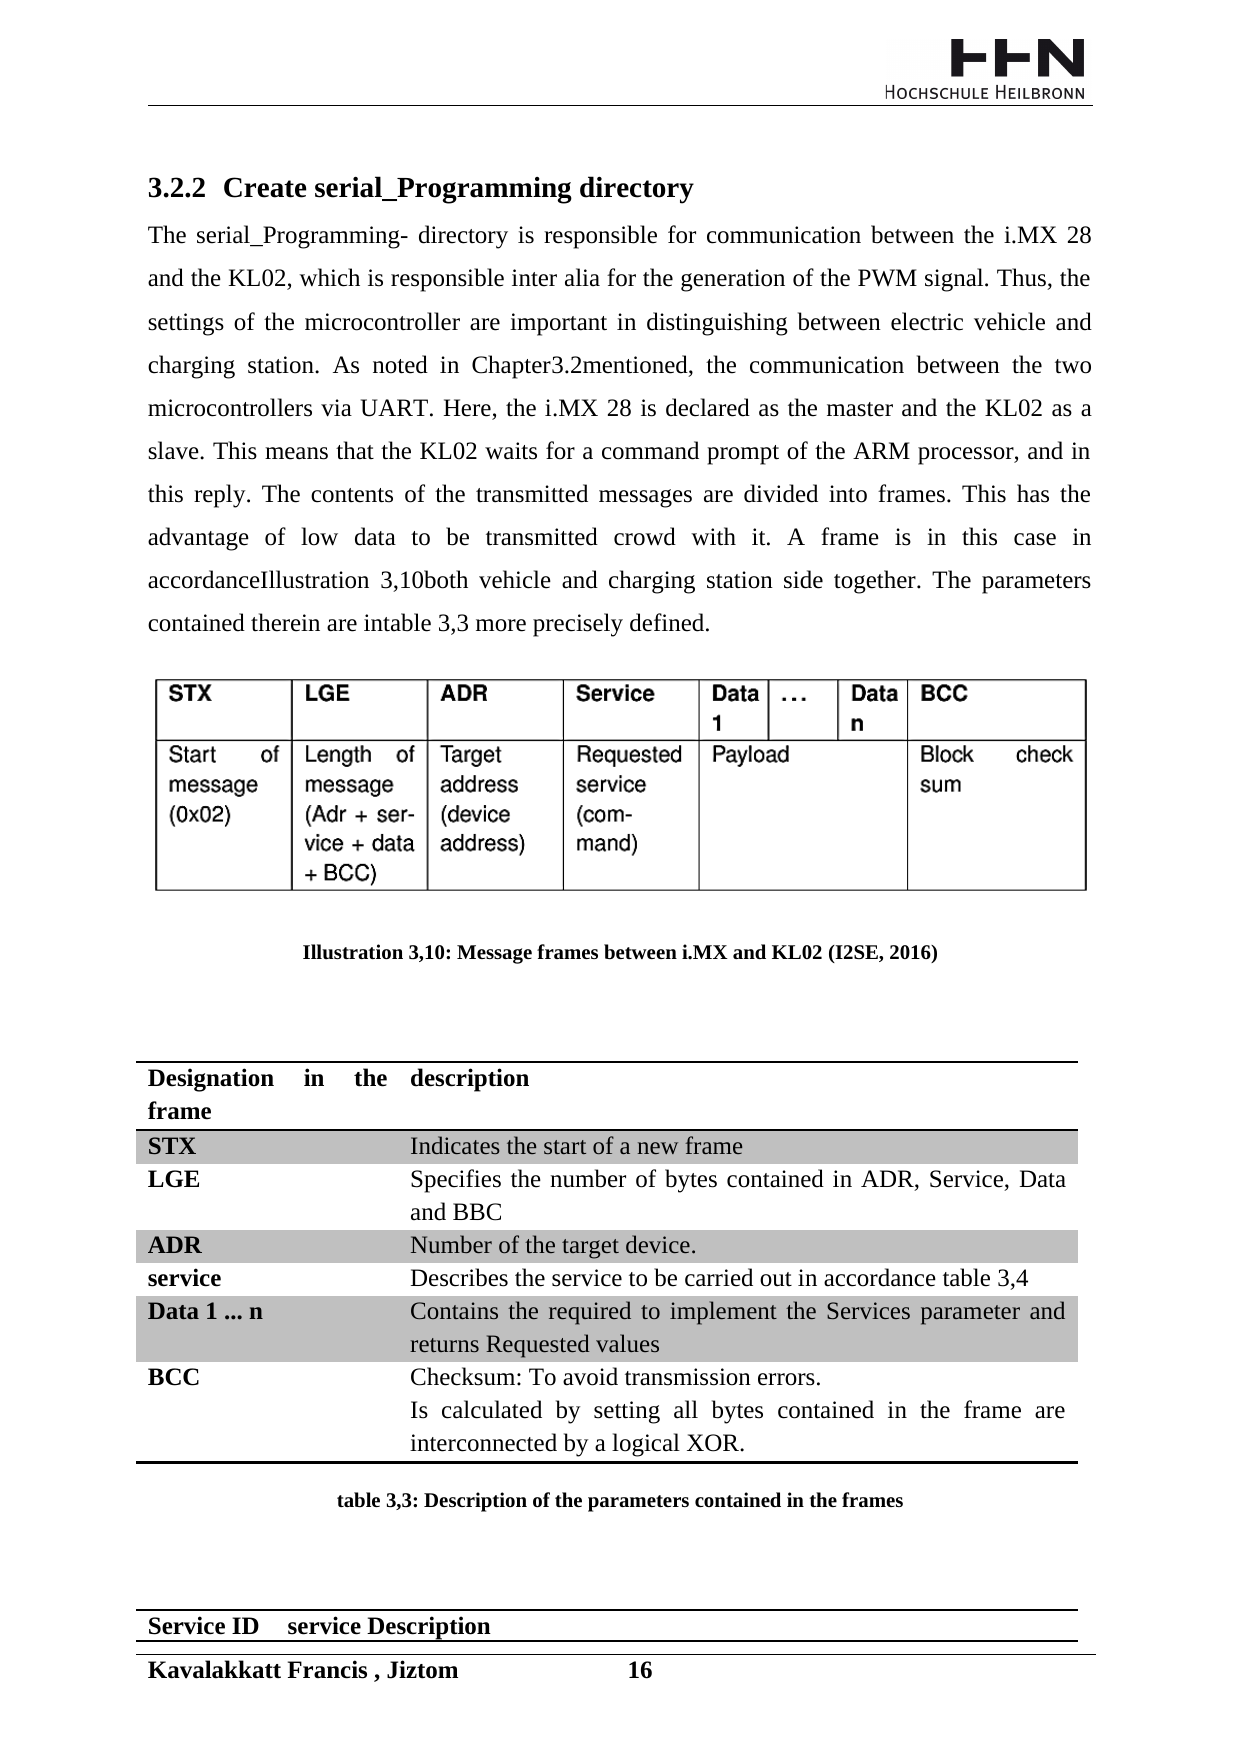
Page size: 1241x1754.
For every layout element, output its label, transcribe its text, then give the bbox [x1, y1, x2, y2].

table_cell Checksum: To avoid transmission errors. Is calculated by setting all bytes contained in the frame are interconnected by a logical XOR. [399, 1362, 1078, 1461]
subtitle Create serial_Programming directory [148, 170, 1093, 203]
table_cell LGE [136, 1164, 399, 1230]
table_cell service [136, 1263, 399, 1296]
table_header Service ID [136, 1611, 276, 1640]
table_cell BCC [136, 1362, 399, 1461]
table_cell Indicates the start of a new frame [399, 1131, 1078, 1164]
table_header Designation in the frame [136, 1063, 399, 1129]
picture [885, 39, 1093, 105]
table_cell Specifies the number of bytes contained in ADR, Service, Data and BBC [399, 1164, 1078, 1230]
table_cell Data 1 ... n [136, 1296, 399, 1362]
table_header description [399, 1063, 1078, 1129]
table_cell Contains the required to implement the Services parameter and returns Requested values [399, 1296, 1078, 1362]
table_header service Description [276, 1611, 1078, 1640]
table_cell Number of the target device. [399, 1230, 1078, 1263]
table_cell STX [136, 1131, 399, 1164]
table_cell ADR [136, 1230, 399, 1263]
